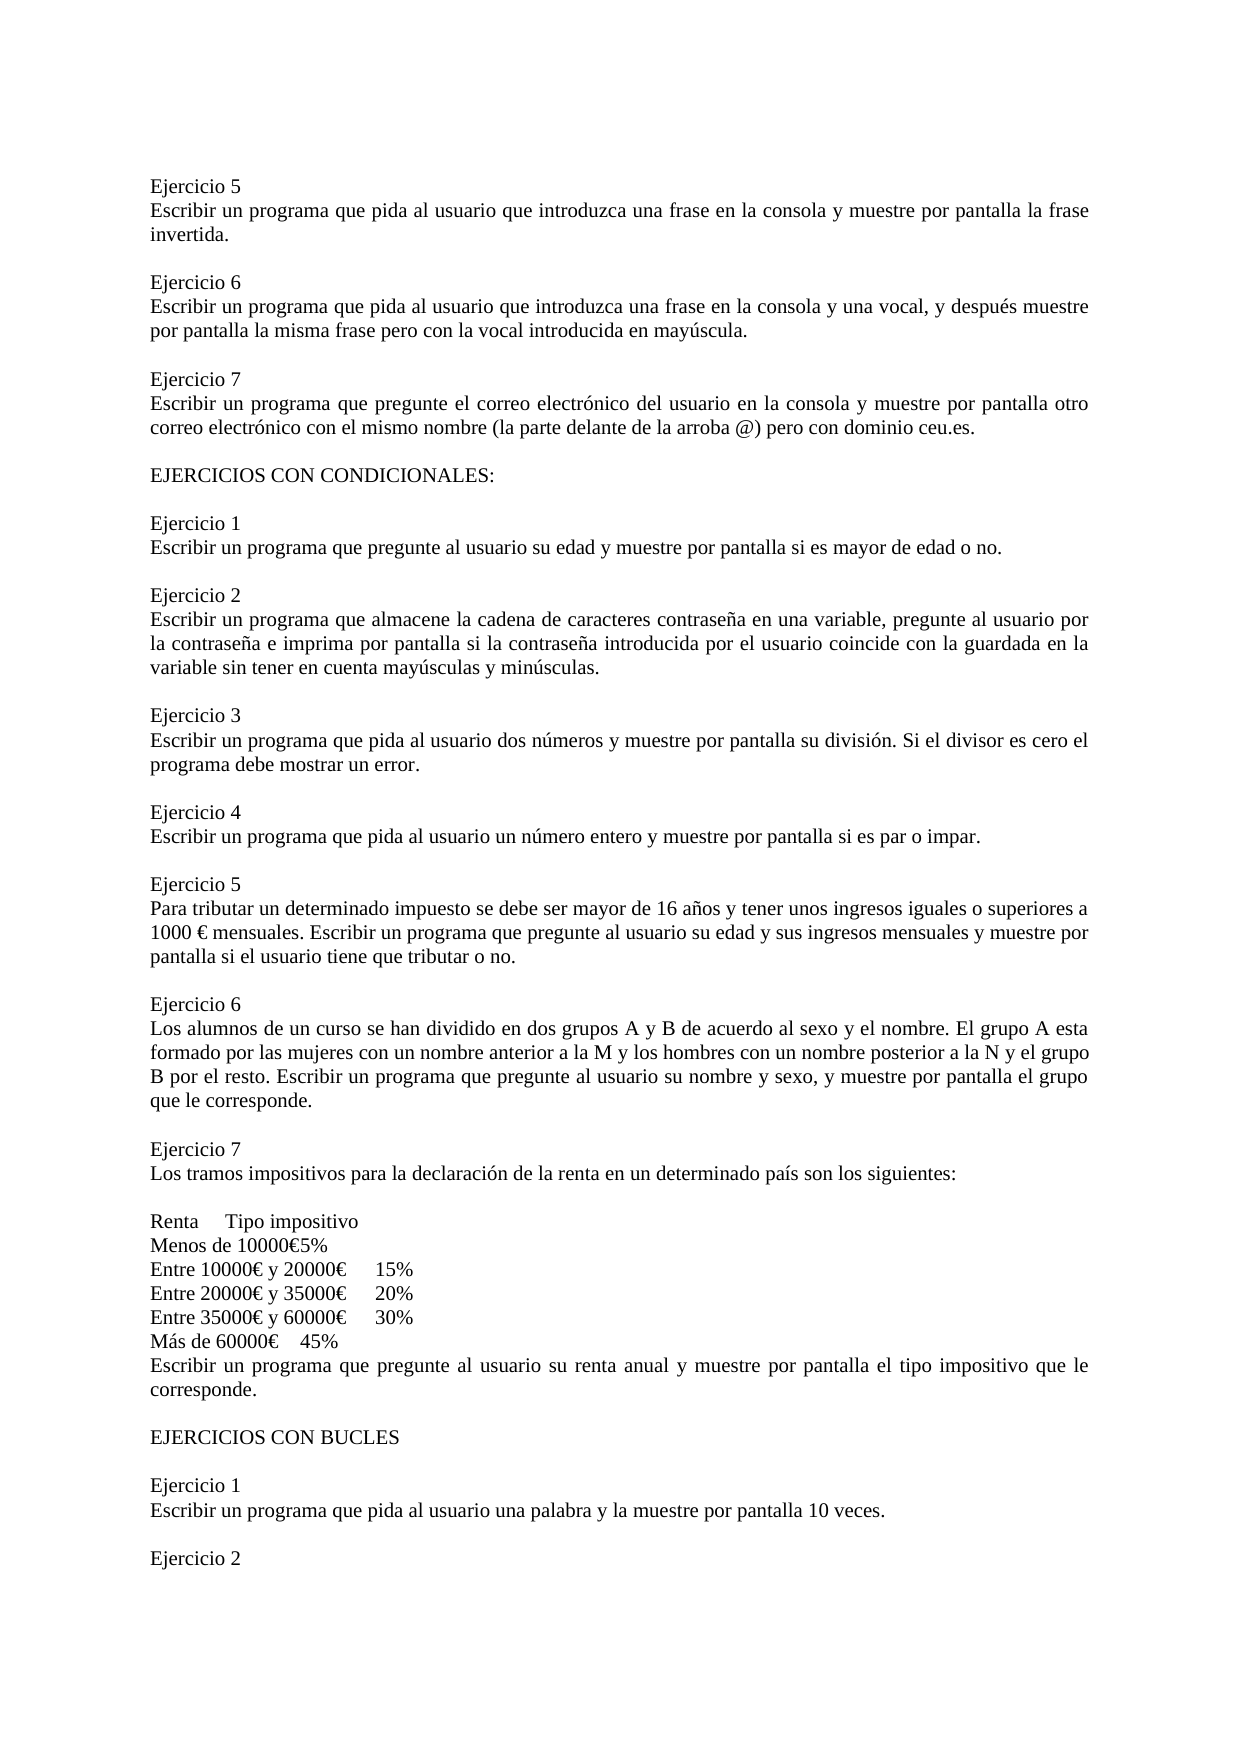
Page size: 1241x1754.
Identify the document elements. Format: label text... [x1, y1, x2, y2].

text Menos de 10000€ 5% [150, 1233, 1090, 1257]
text Escribir un programa que pida al usuario una palabra y la muestre por pantalla 10 veces. [150, 1497, 1090, 1522]
text Los alumnos de un curso se han dividido en dos grupos A y B de acuerdo al sexo y el nombre. El grupo A esta formado por las mujeres con un nombre anterior a la M y los hombres con un nombre posterior a la N y el grupo B por el resto. Escribir un programa que pregunte al usuario su nombre y sexo, y muestre por pantalla el grupo que le corresponde. [150, 1016, 1090, 1112]
text Escribir un programa que pregunte al usuario su edad y muestre por pantalla si es mayor de edad o no. [150, 535, 1090, 559]
text Entre 10000€ y 20000€ 15% [150, 1257, 1090, 1281]
text Escribir un programa que pida al usuario que introduzca una frase en la consola y muestre por pantalla la frase invertida. [150, 198, 1090, 246]
text Ejercicio 3 [150, 703, 1090, 727]
text EJERCICIOS CON CONDICIONALES: [150, 463, 1090, 487]
text Ejercicio 7 [150, 367, 1090, 391]
text Escribir un programa que pregunte al usuario su renta anual y muestre por pantalla el tipo impositivo que le corresponde. [150, 1353, 1090, 1401]
text Ejercicio 1 [150, 511, 1090, 535]
text Ejercicio 5 [150, 174, 1090, 198]
text Ejercicio 7 [150, 1137, 1090, 1161]
text Ejercicio 2 [150, 583, 1090, 607]
text Escribir un programa que pida al usuario que introduzca una frase en la consola y una vocal, y después muestre por pantalla la misma frase pero con la vocal introducida en mayúscula. [150, 294, 1090, 342]
text Escribir un programa que pregunte el correo electrónico del usuario en la consola y muestre por pantalla otro correo electrónico con el mismo nombre (la parte delante de la arroba @) pero con dominio ceu.es. [150, 391, 1090, 439]
text Entre 35000€ y 60000€ 30% [150, 1305, 1090, 1329]
text Entre 20000€ y 35000€ 20% [150, 1281, 1090, 1305]
text EJERCICIOS CON BUCLES [150, 1425, 1090, 1449]
text Escribir un programa que almacene la cadena de caracteres contraseña en una variable, pregunte al usuario por la contraseña e imprima por pantalla si la contraseña introducida por el usuario coincide con la guardada en la variable sin tener en cuenta mayúsculas y minúsculas. [150, 607, 1090, 679]
text Ejercicio 6 [150, 992, 1090, 1016]
text Los tramos impositivos para la declaración de la renta en un determinado país son los siguientes: [150, 1161, 1090, 1185]
text Ejercicio 6 [150, 270, 1090, 294]
text Renta Tipo impositivo [150, 1209, 1090, 1233]
text Escribir un programa que pida al usuario un número entero y muestre por pantalla si es par o impar. [150, 824, 1090, 848]
text Más de 60000€ 45% [150, 1329, 1090, 1353]
text Ejercicio 2 [150, 1546, 1090, 1570]
text Ejercicio 5 [150, 872, 1090, 896]
text Ejercicio 4 [150, 800, 1090, 824]
text Escribir un programa que pida al usuario dos números y muestre por pantalla su división. Si el divisor es cero el programa debe mostrar un error. [150, 727, 1090, 776]
text Ejercicio 1 [150, 1473, 1090, 1497]
text Para tributar un determinado impuesto se debe ser mayor de 16 años y tener unos ingresos iguales o superiores a 1000 € mensuales. Escribir un programa que pregunte al usuario su edad y sus ingresos mensuales y muestre por pantalla si el usuario tiene que tributar o no. [150, 896, 1090, 968]
